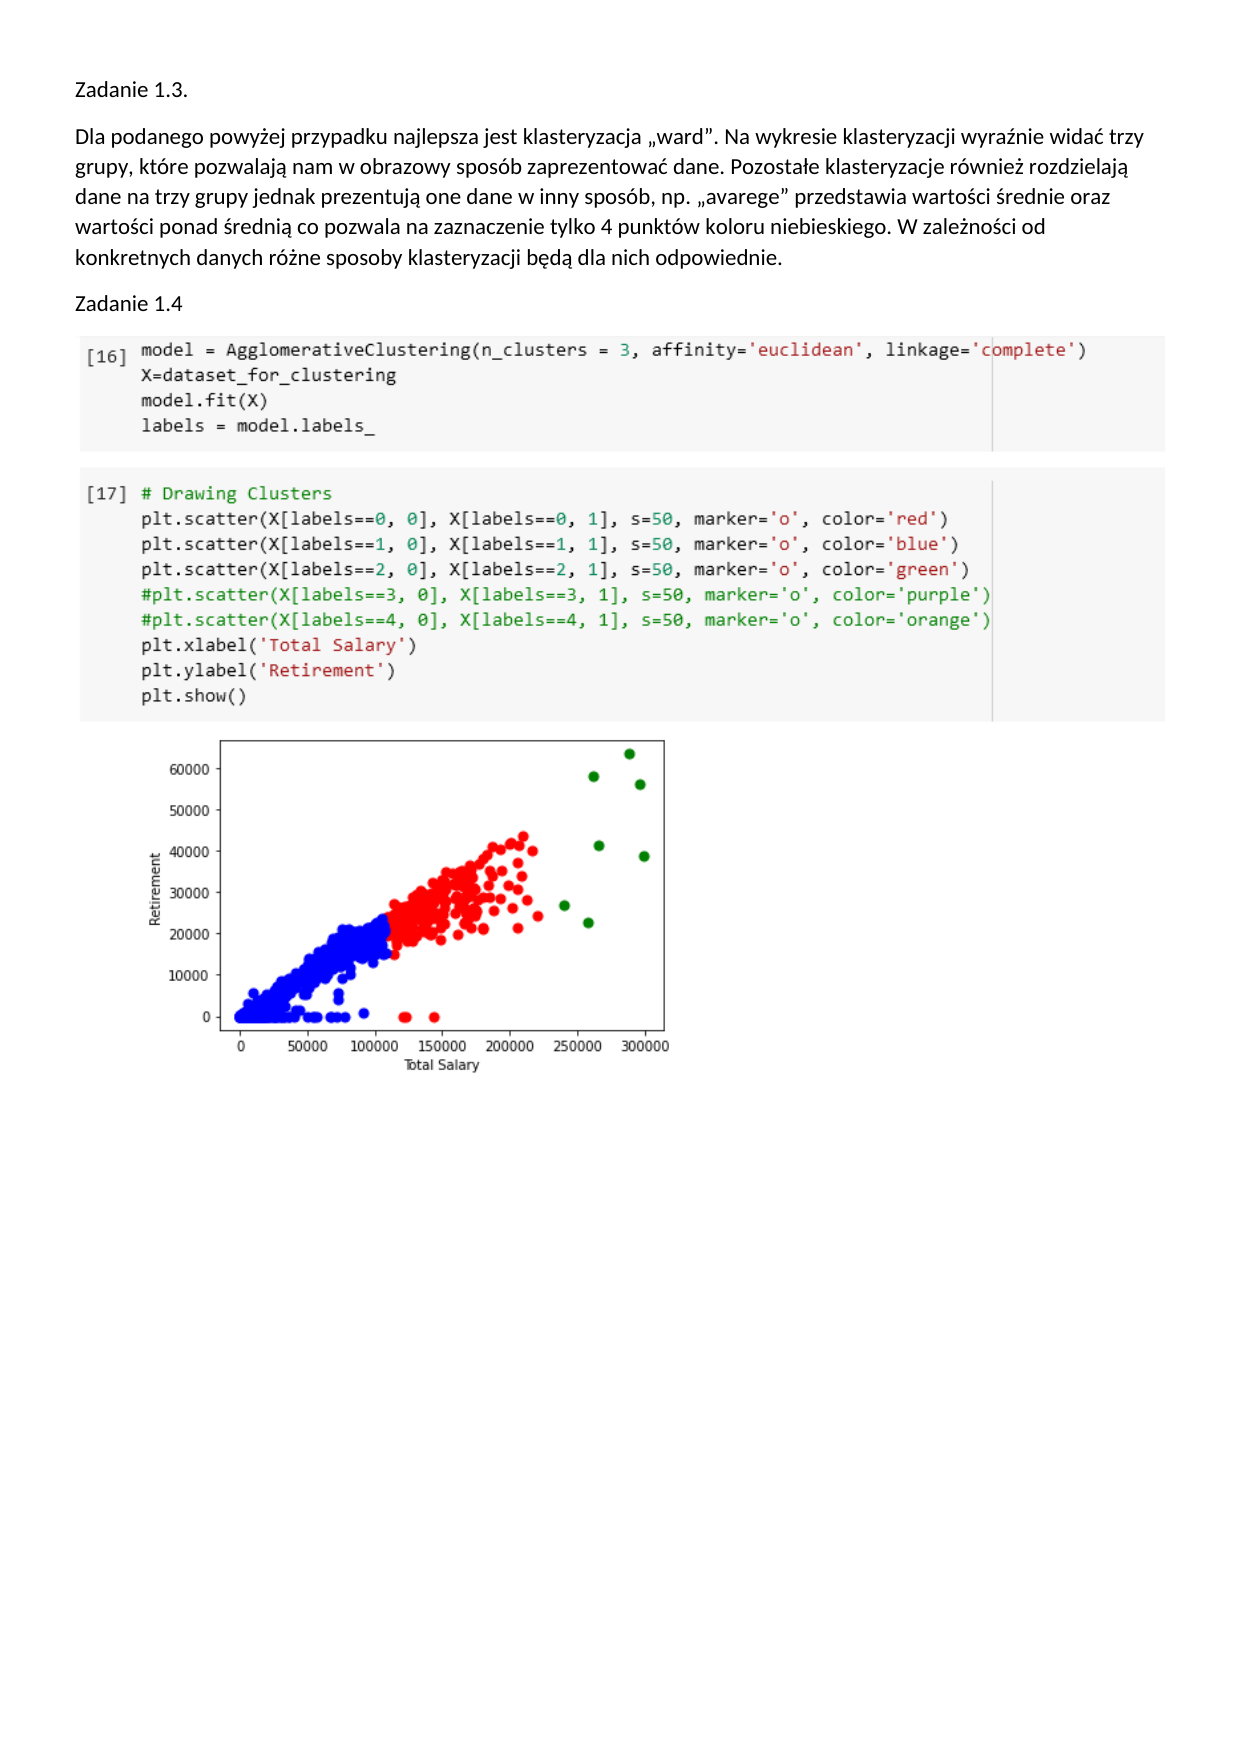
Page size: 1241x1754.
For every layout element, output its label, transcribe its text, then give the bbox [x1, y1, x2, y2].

text Zadanie 1.4 [75, 289, 1165, 318]
text Dla podanego powyżej przypadku najlepsza jest klasteryzacja „ward”. Na wykresie klasteryzacji wyraźnie widać trzy grupy, które pozwalają nam w obrazowy sposób zaprezentować dane. Pozostałe klasteryzacje również rozdzielają dane na trzy grupy jednak prezentują one dane w inny sposób, np. „avarege” przedstawia wartości średnie oraz wartości ponad średnią co pozwala na zaznaczenie tylko 4 punktów koloru niebieskiego. W zależności od konkretnych danych różne sposoby klasteryzacji będą dla nich odpowiednie. [75, 122, 1165, 271]
text Zadanie 1.3. [75, 75, 1165, 103]
picture [75, 336, 1166, 1094]
